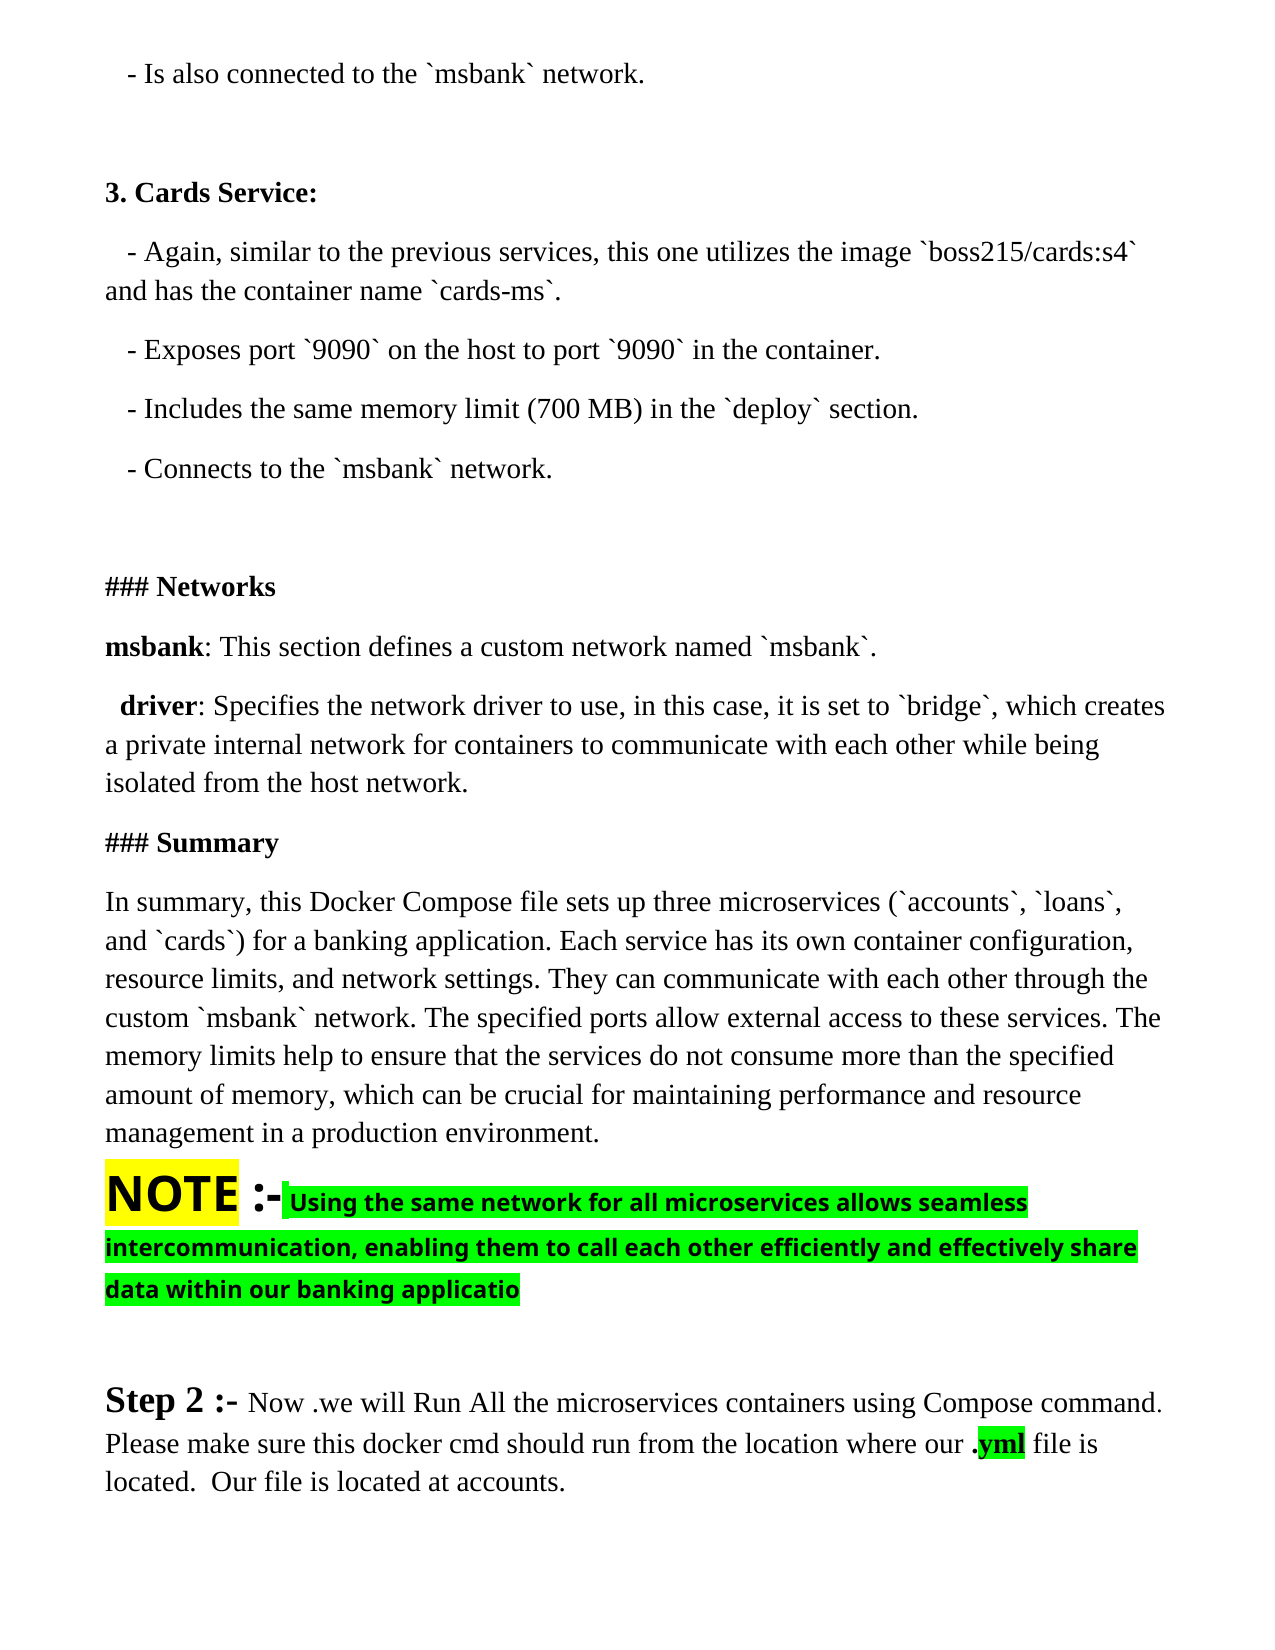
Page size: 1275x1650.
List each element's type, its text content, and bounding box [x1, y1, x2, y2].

text 3. Cards Service: [105, 175, 1170, 208]
text ### Summary [105, 825, 1170, 858]
text - Again, similar to the previous services, this one utilizes the image `boss215/cards:s4` and has the container name `cards-ms`. [105, 234, 1170, 306]
text - Is also connected to the `msbank` network. [105, 56, 1170, 89]
text msbank: This section defines a custom network named `msbank`. [105, 629, 1170, 662]
text ### Networks [105, 569, 1170, 603]
text - Exposes port `9090` on the host to port `9090` in the container. [105, 332, 1170, 366]
text - Connects to the `msbank` network. [105, 451, 1170, 484]
text driver: Specifies the network driver to use, in this case, it is set to `bridge`, which creates a private internal network for containers to communicate with each other while being isolated from the host network. [105, 688, 1170, 799]
text - Includes the same memory limit (700 MB) in the `deploy` section. [105, 391, 1170, 425]
